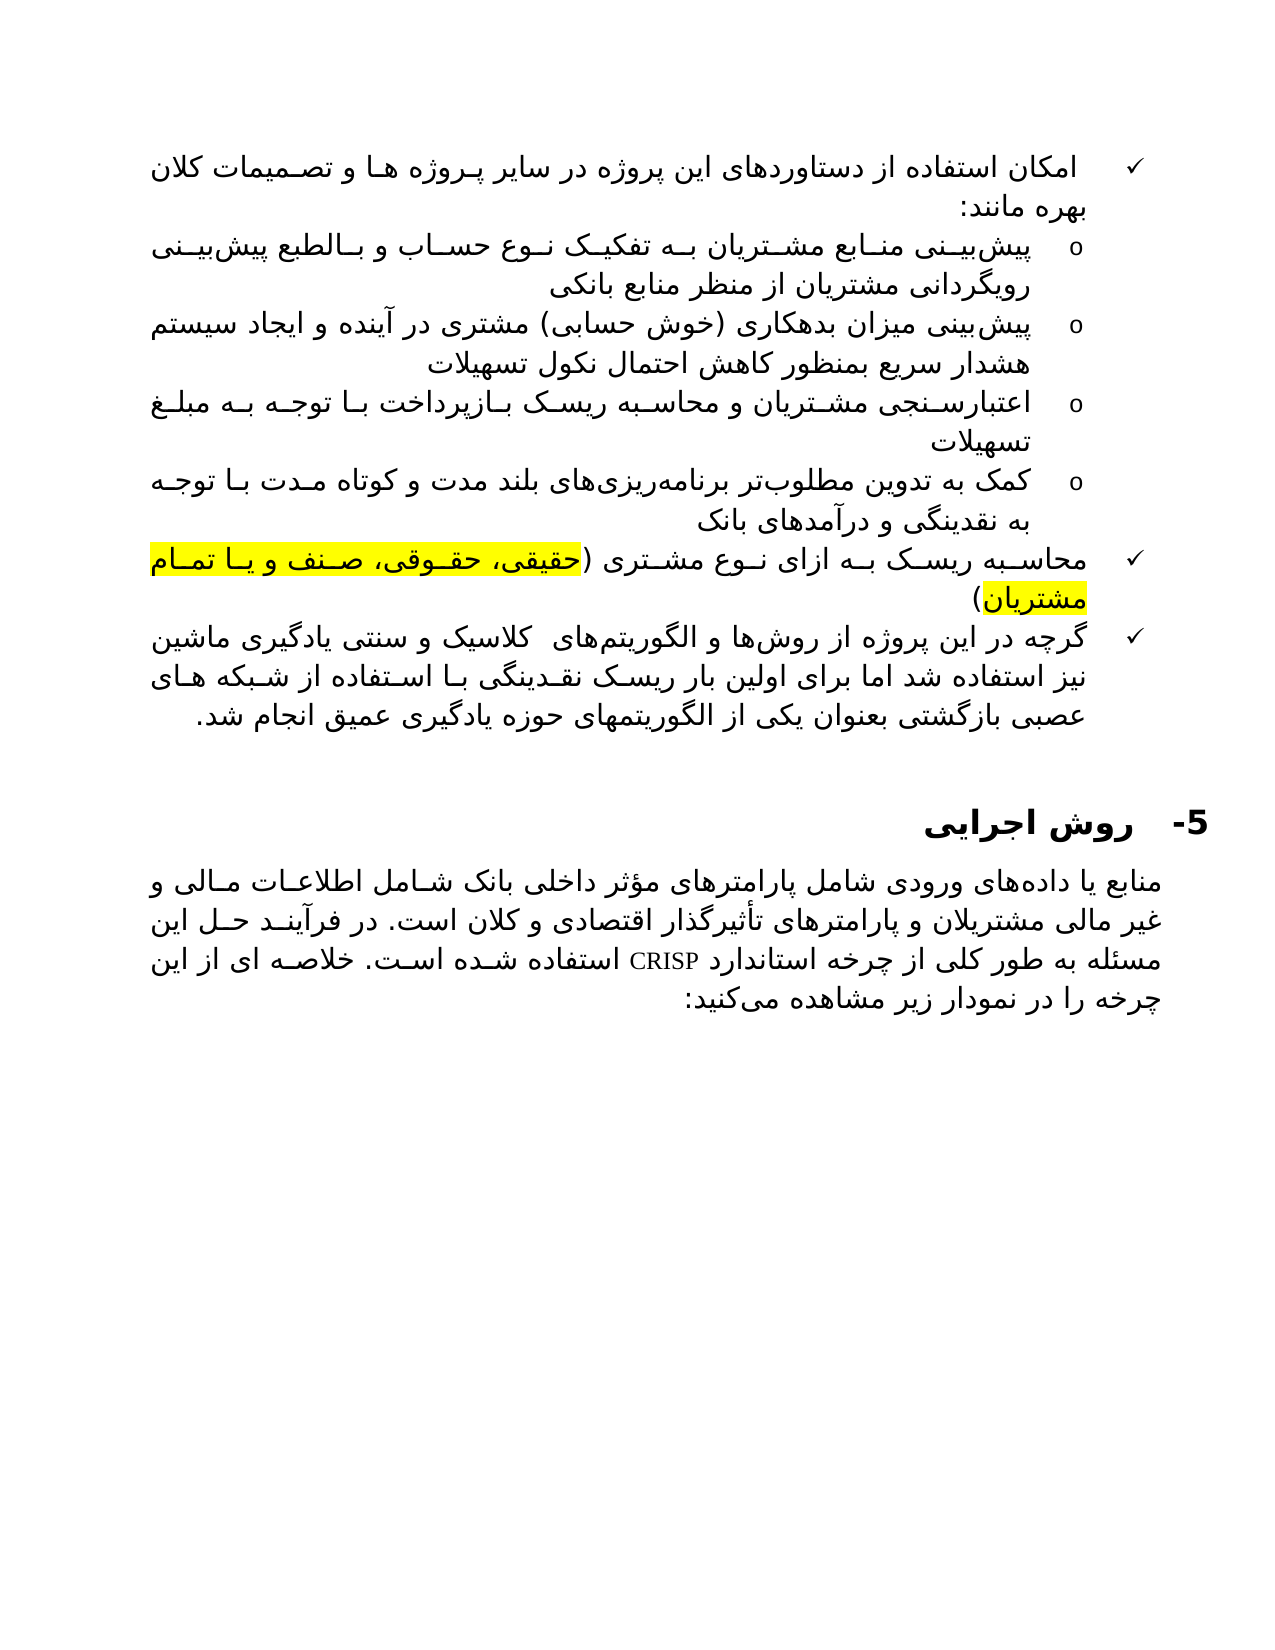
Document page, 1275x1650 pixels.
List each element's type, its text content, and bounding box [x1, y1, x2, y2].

list پیش‌بینی میزان بدهکاری (خوش حسابی) مشتری در آینده و ایجاد سیستم هشدار سریع بمنظور کاهش احتمال نکول تسهیلات [150, 306, 1069, 380]
list کمک به تدوین مطلوب‌تر برنامه‌ریزی‌های بلند مدت و کوتاه مدت با توجه به نقدینگی و درآمدهای بانک [150, 463, 1069, 537]
list روش اجرایی [150, 803, 1172, 842]
text منابع یا داده‌های ورودی شامل پارامترهای مؤثر داخلی بانک شامل اطلاعات مالی و غیر مالی مشتریلان و پارامترهای تأثیرگذار اقتصادی و کلان است. در فرآیند حل این مسئله به طور کلی از چرخه استاندارد CRISP استفاده شده است. خلاصه ای از این چرخه را در نمودار زیر مشاهده می‌کنید: [150, 864, 1162, 1015]
list پیش‌بینی منابع مشتریان به تفکیک نوع حساب و بالطبع پیش‌بینی رویگردانی مشتریان از منظر منابع بانکی [150, 228, 1069, 301]
list امکان استفاده از دستاوردهای این پروژه در سایر پروژه ها و تصمیمات کلان بهره مانند: [150, 150, 1125, 223]
list محاسبه ریسک به ازای نوع مشتری (حقیقی، حقوقی، صنف و یا تمام مشتریان) [150, 542, 1125, 615]
list گرچه در این پروژه از روش‌ها و الگوریتم‌های کلاسیک و سنتی یادگیری ماشین نیز استفاده شد اما برای اولین بار ریسک نقدینگی با استفاده از شبکه های عصبی بازگشتی بعنوان یکی از الگوریتمهای حوزه یادگیری عمیق انجام شد. [150, 620, 1125, 732]
list اعتبارسنجی مشتریان و محاسبه ریسک بازپرداخت با توجه به مبلغ تسهیلات [150, 385, 1069, 458]
